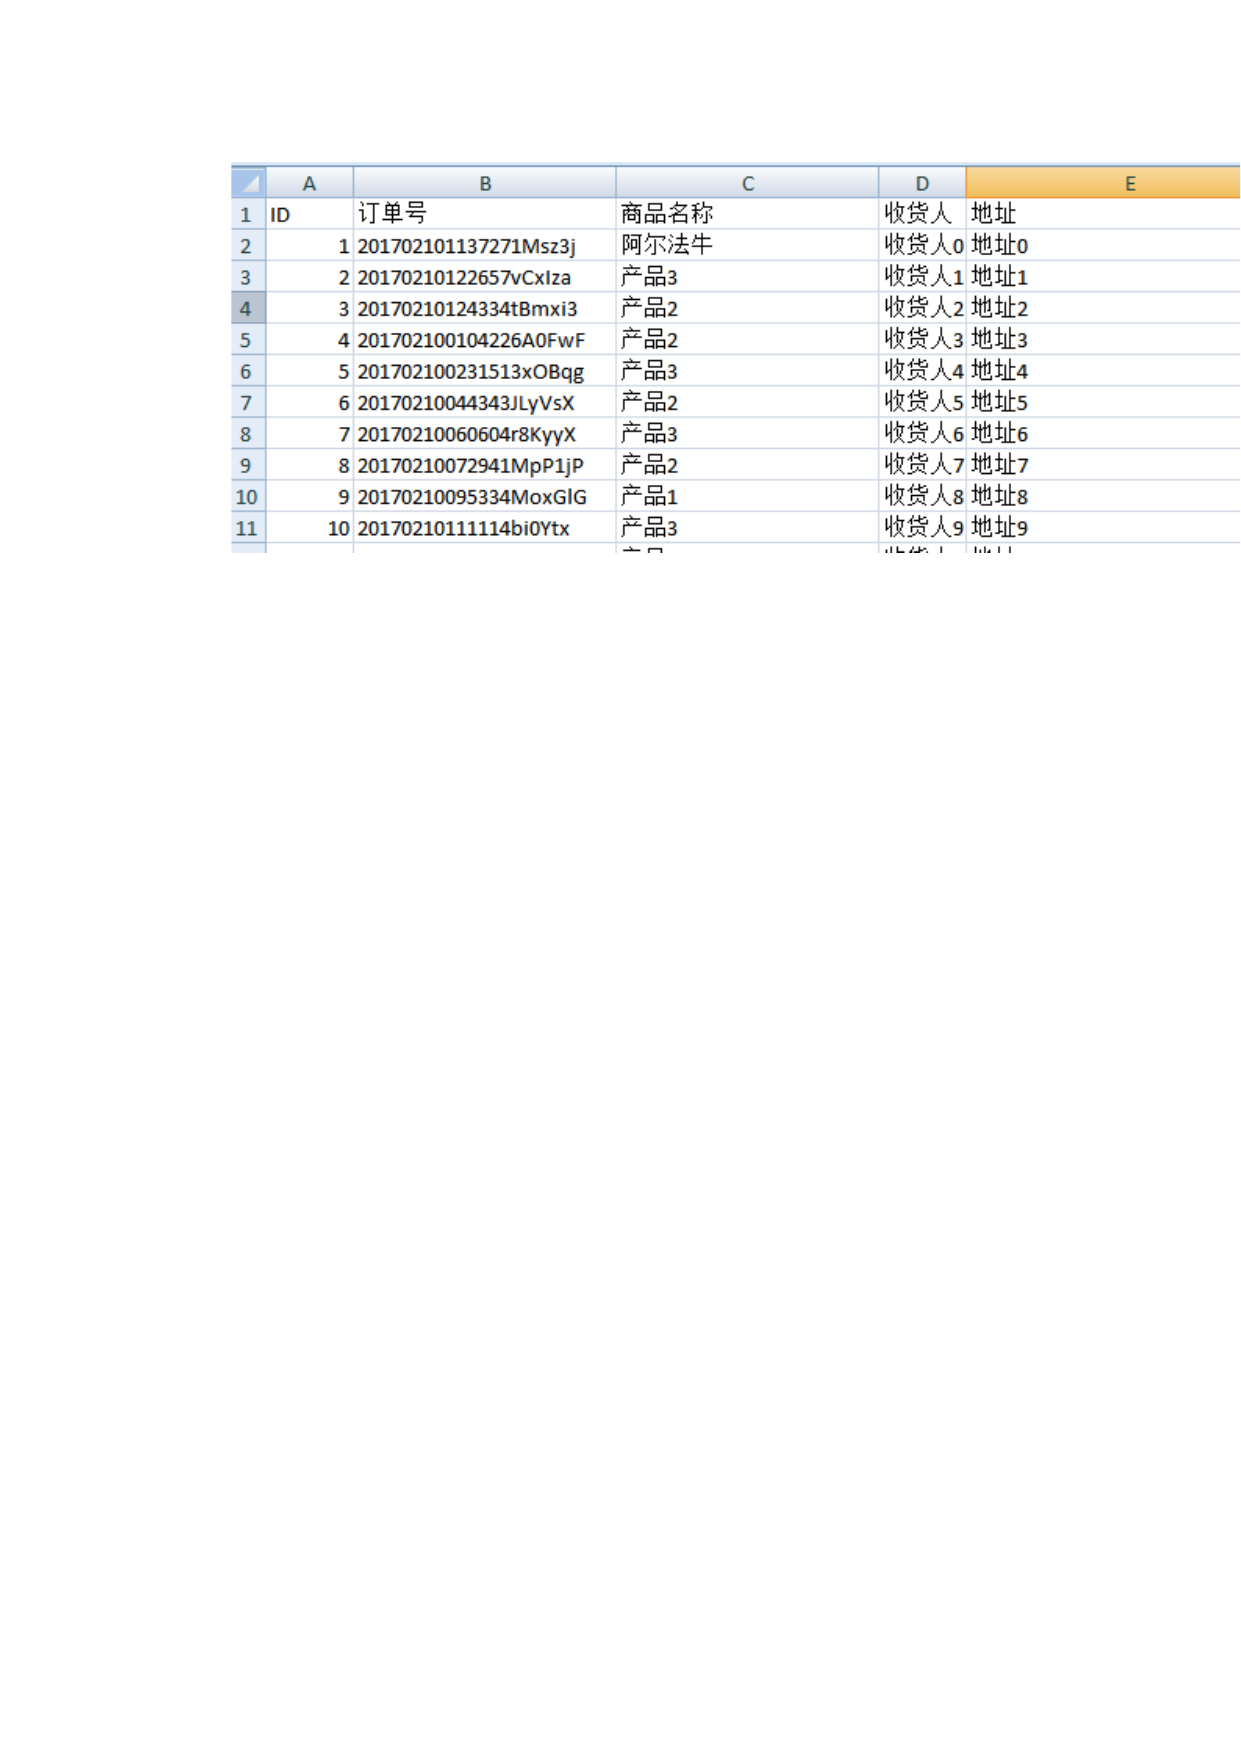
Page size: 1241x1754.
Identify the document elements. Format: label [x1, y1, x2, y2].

picture [231, 162, 1241, 553]
